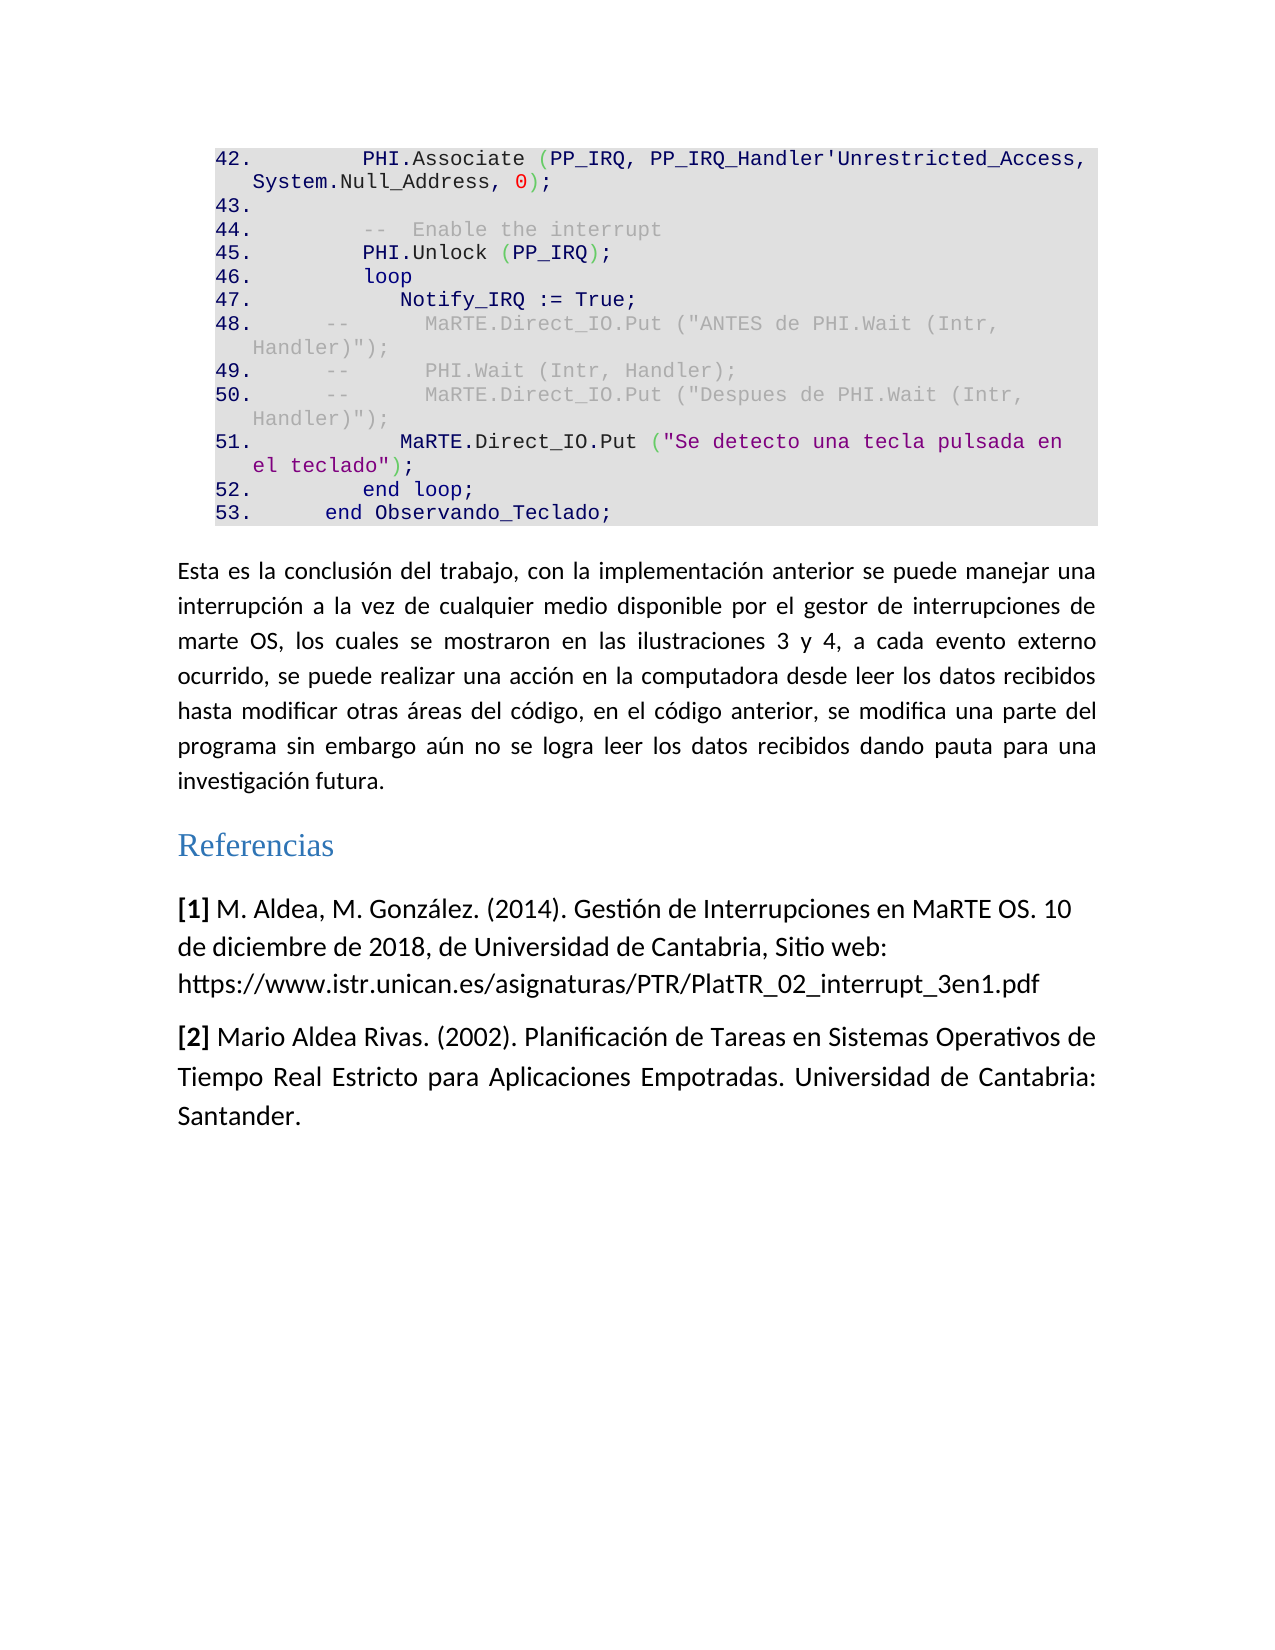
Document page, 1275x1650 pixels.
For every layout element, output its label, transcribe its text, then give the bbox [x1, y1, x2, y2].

text [2] Mario Aldea Rivas. (2002). Planificación de Tareas en Sistemas Operativos de Tiempo Real Estricto para Aplicaciones Empotradas. Universidad de Cantabria: Santander. [177, 1019, 1098, 1133]
text [1] M. Aldea, M. González. (2014). Gestión de Interrupciones en MaRTE OS. 10 de diciembre de 2018, de Universidad de Cantabria, Sitio web: https://www.istr.unican.es/asignaturas/PTR/PlatTR_02_interrupt_3en1.pdf [177, 891, 1098, 1000]
list end Observando_Teclado; [215, 502, 1098, 526]
list -- MaRTE.Direct_IO.Put ("ANTES de PHI.Wait (Intr, Handler)"); [215, 313, 1098, 360]
subtitle Referencias [177, 825, 1098, 863]
list end loop; [215, 479, 1098, 502]
list PHI.Unlock (PP_IRQ); [215, 242, 1098, 266]
list -- MaRTE.Direct_IO.Put ("Despues de PHI.Wait (Intr, Handler)"); [215, 384, 1098, 431]
text Esta es la conclusión del trabajo, con la implementación anterior se puede manejar una interrupción a la vez de cualquier medio disponible por el gestor de interrupciones de marte OS, los cuales se mostraron en las ilustraciones 3 y 4, a cada evento externo ocurrido, se puede realizar una acción en la computadora desde leer los datos recibidos hasta modificar otras áreas del código, en el código anterior, se modifica una parte del programa sin embargo aún no se logra leer los datos recibidos dando pauta para una investigación futura. [177, 555, 1098, 796]
list MaRTE.Direct_IO.Put ("Se detecto una tecla pulsada en el teclado"); [215, 431, 1098, 479]
list PHI.Associate (PP_IRQ, PP_IRQ_Handler'Unrestricted_Access, System.Null_Address, 0); [215, 148, 1098, 195]
list loop [215, 266, 1098, 289]
list Notify_IRQ := True; [215, 289, 1098, 313]
list -- PHI.Wait (Intr, Handler); [215, 360, 1098, 384]
list -- Enable the interrupt [215, 218, 1098, 242]
